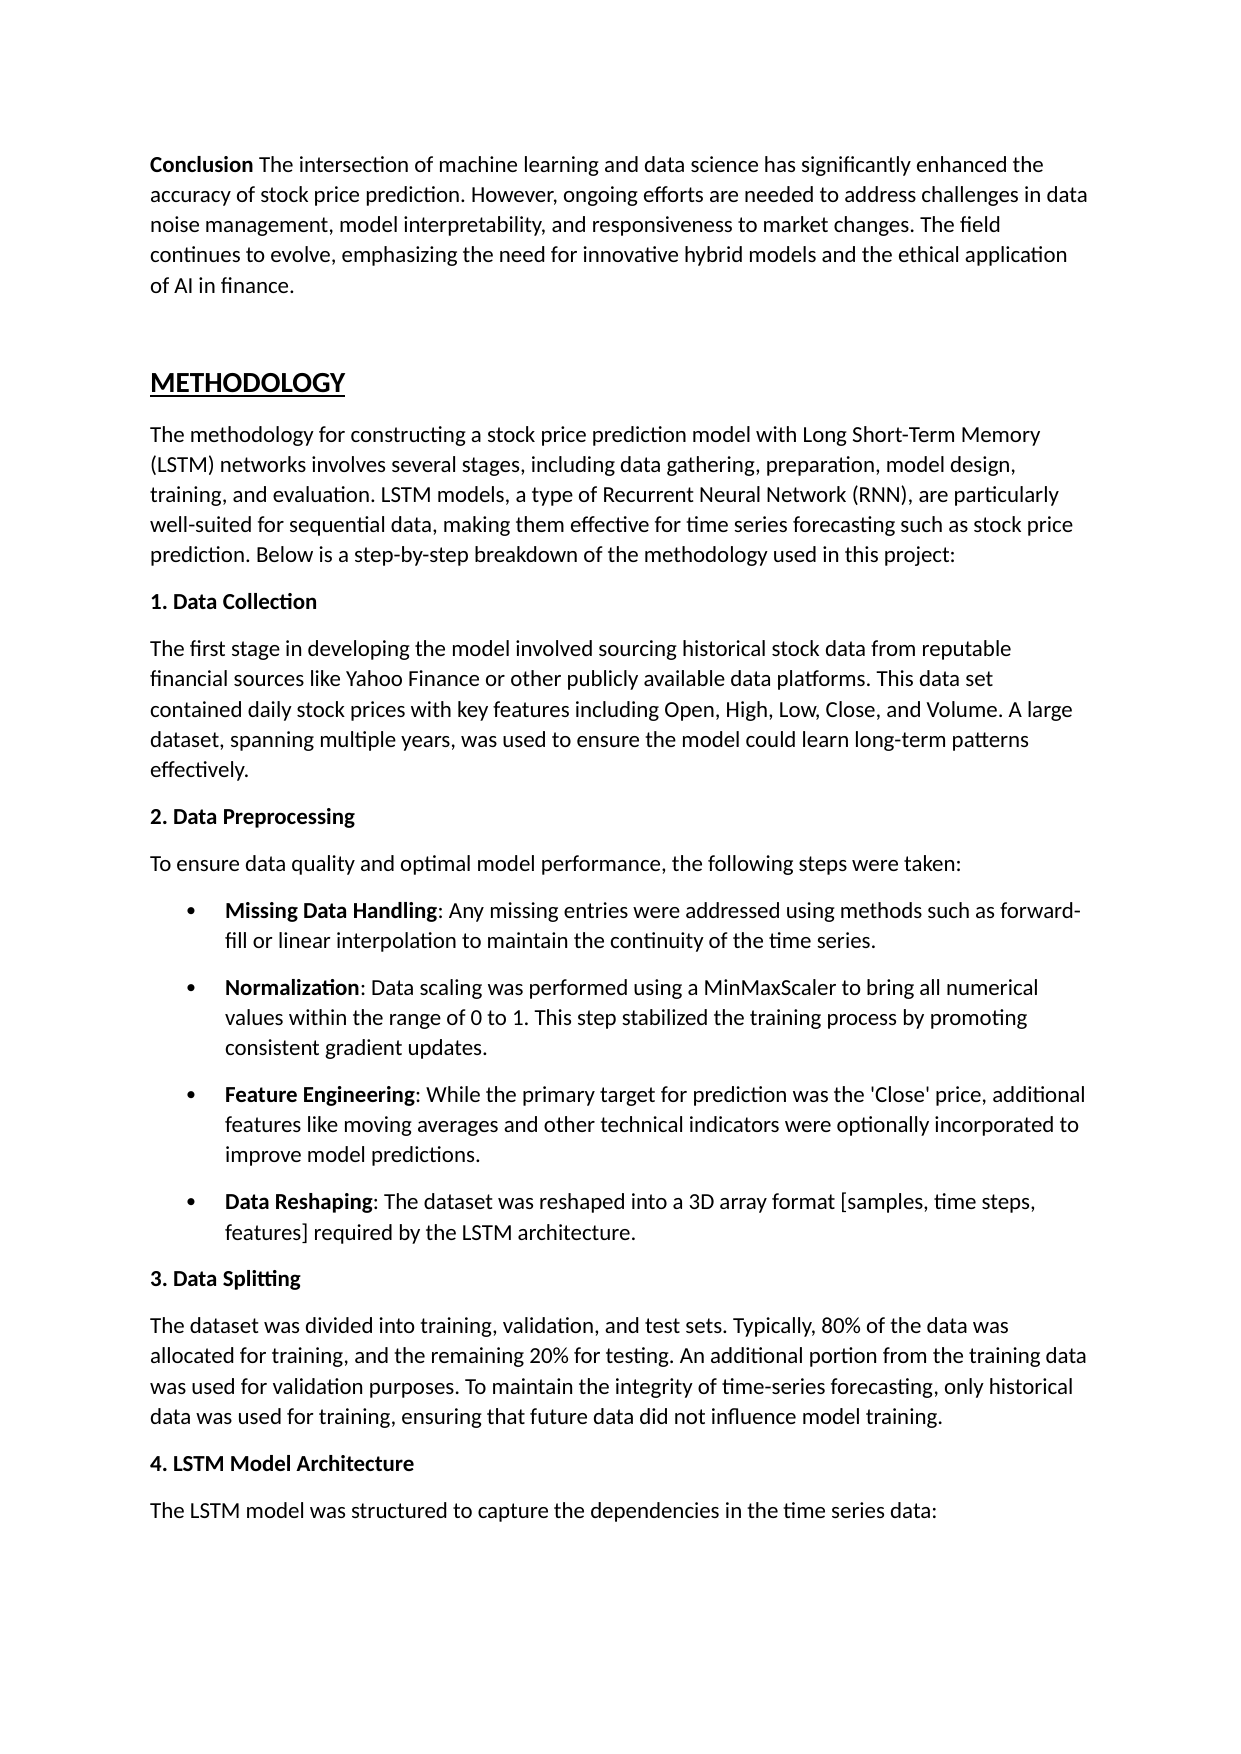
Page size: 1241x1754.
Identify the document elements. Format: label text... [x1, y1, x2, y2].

text 4. LSTM Model Architecture [150, 1449, 1090, 1477]
list Normalization: Data scaling was performed using a MinMaxScaler to bring all numerical values within the range of 0 to 1. This step stabilized the training process by promoting consistent gradient updates. [187, 973, 1090, 1061]
text The LSTM model was structured to capture the dependencies in the time series data: [150, 1496, 1090, 1524]
text 1. Data Collection [150, 587, 1090, 615]
text The methodology for constructing a stock price prediction model with Long Short-Term Memory (LSTM) networks involves several stages, including data gathering, preparation, model design, training, and evaluation. LSTM models, a type of Recurrent Neural Network (RNN), are particularly well-suited for sequential data, making them effective for time series forecasting such as stock price prediction. Below is a step-by-step breakdown of the methodology used in this project: [150, 420, 1090, 568]
text The first stage in developing the model involved sourcing historical stock data from reputable financial sources like Yahoo Finance or other publicly available data platforms. This data set contained daily stock prices with key features including Open, High, Low, Close, and Volume. A large dataset, spanning multiple years, was used to ensure the model could learn long-term patterns effectively. [150, 634, 1090, 783]
text 2. Data Preprocessing [150, 802, 1090, 830]
list Missing Data Handling: Any missing entries were addressed using methods such as forward-fill or linear interpolation to maintain the continuity of the time series. [187, 896, 1090, 954]
text Conclusion The intersection of machine learning and data science has significantly enhanced the accuracy of stock price prediction. However, ongoing efforts are needed to address challenges in data noise management, model interpretability, and responsiveness to market changes. The field continues to evolve, emphasizing the need for innovative hybrid models and the ethical application of AI in finance. [150, 150, 1090, 299]
text To ensure data quality and optimal model performance, the following steps were taken: [150, 849, 1090, 877]
text The dataset was divided into training, validation, and test sets. Typically, 80% of the data was allocated for training, and the remaining 20% for testing. An additional portion from the training data was used for validation purposes. To maintain the integrity of time-series forecasting, only historical data was used for training, ensuring that future data did not influence model training. [150, 1311, 1090, 1430]
list Data Reshaping: The dataset was reshaped into a 3D array format [samples, time steps, features] required by the LSTM architecture. [187, 1187, 1090, 1246]
text 3. Data Splitting [150, 1264, 1090, 1292]
text METHODOLOGY [150, 364, 1090, 400]
list Feature Engineering: While the primary target for prediction was the 'Close' price, additional features like moving averages and other technical indicators were optionally incorporated to improve model predictions. [187, 1080, 1090, 1168]
